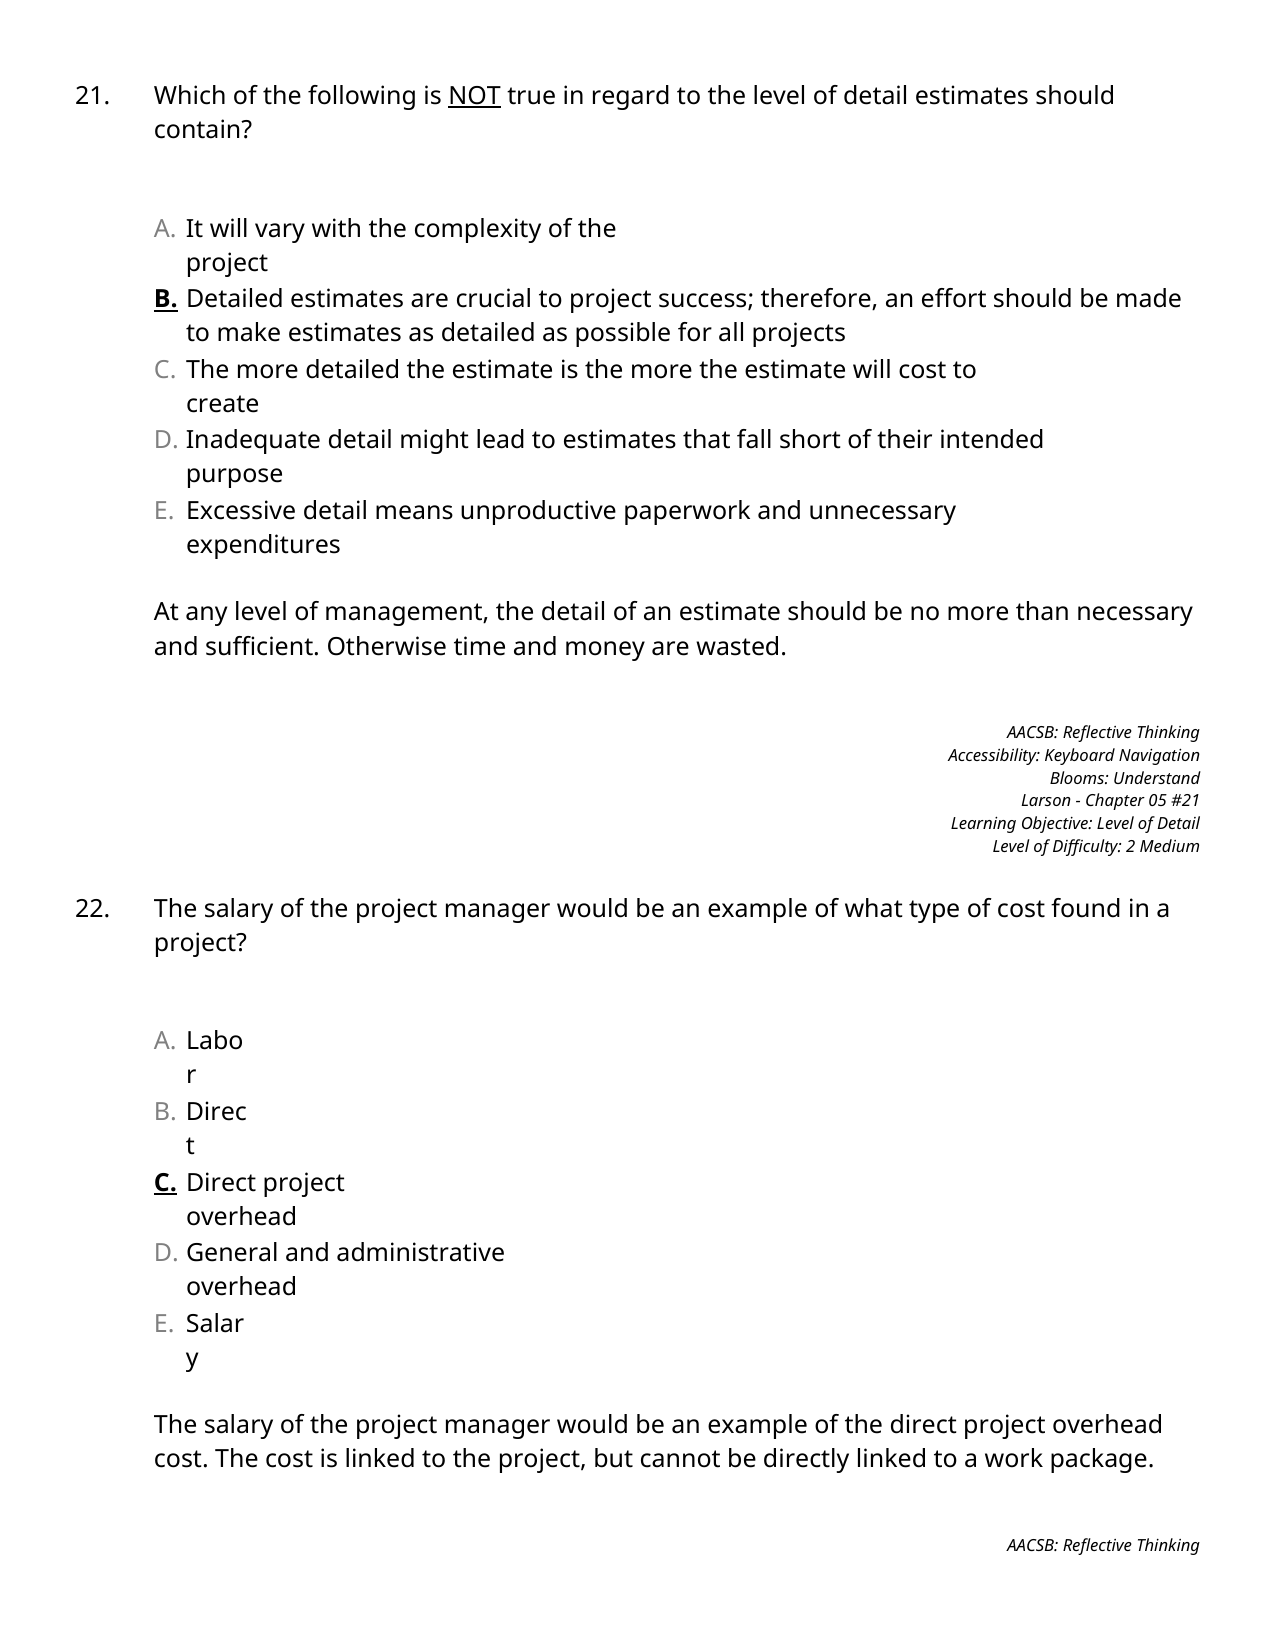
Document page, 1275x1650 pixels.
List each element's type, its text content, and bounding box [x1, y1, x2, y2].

table_header 21. [75, 78, 154, 695]
table_header Which of the following is NOT true in regard to the level of detail estimates should contain? At any level of management, the detail of an estimate should be no more than necessary and sufficient. Otherwise time and money are wasted. [154, 78, 1200, 695]
table_header AACSB: Reflective Thinking Accessibility: Keyboard Navigation Blooms: Understand Larson - Chapter 05 #21 Learning Objective: Level of Detail Level of Difficulty: 2 Medium [75, 721, 1200, 888]
table_header 22. [75, 890, 154, 1508]
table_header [75, 1534, 1200, 1556]
table_header The salary of the project manager would be an example of what type of cost found in a project? The salary of the project manager would be an example of the direct project overhead cost. The cost is linked to the project, but cannot be directly linked to a work package. [154, 890, 1200, 1508]
